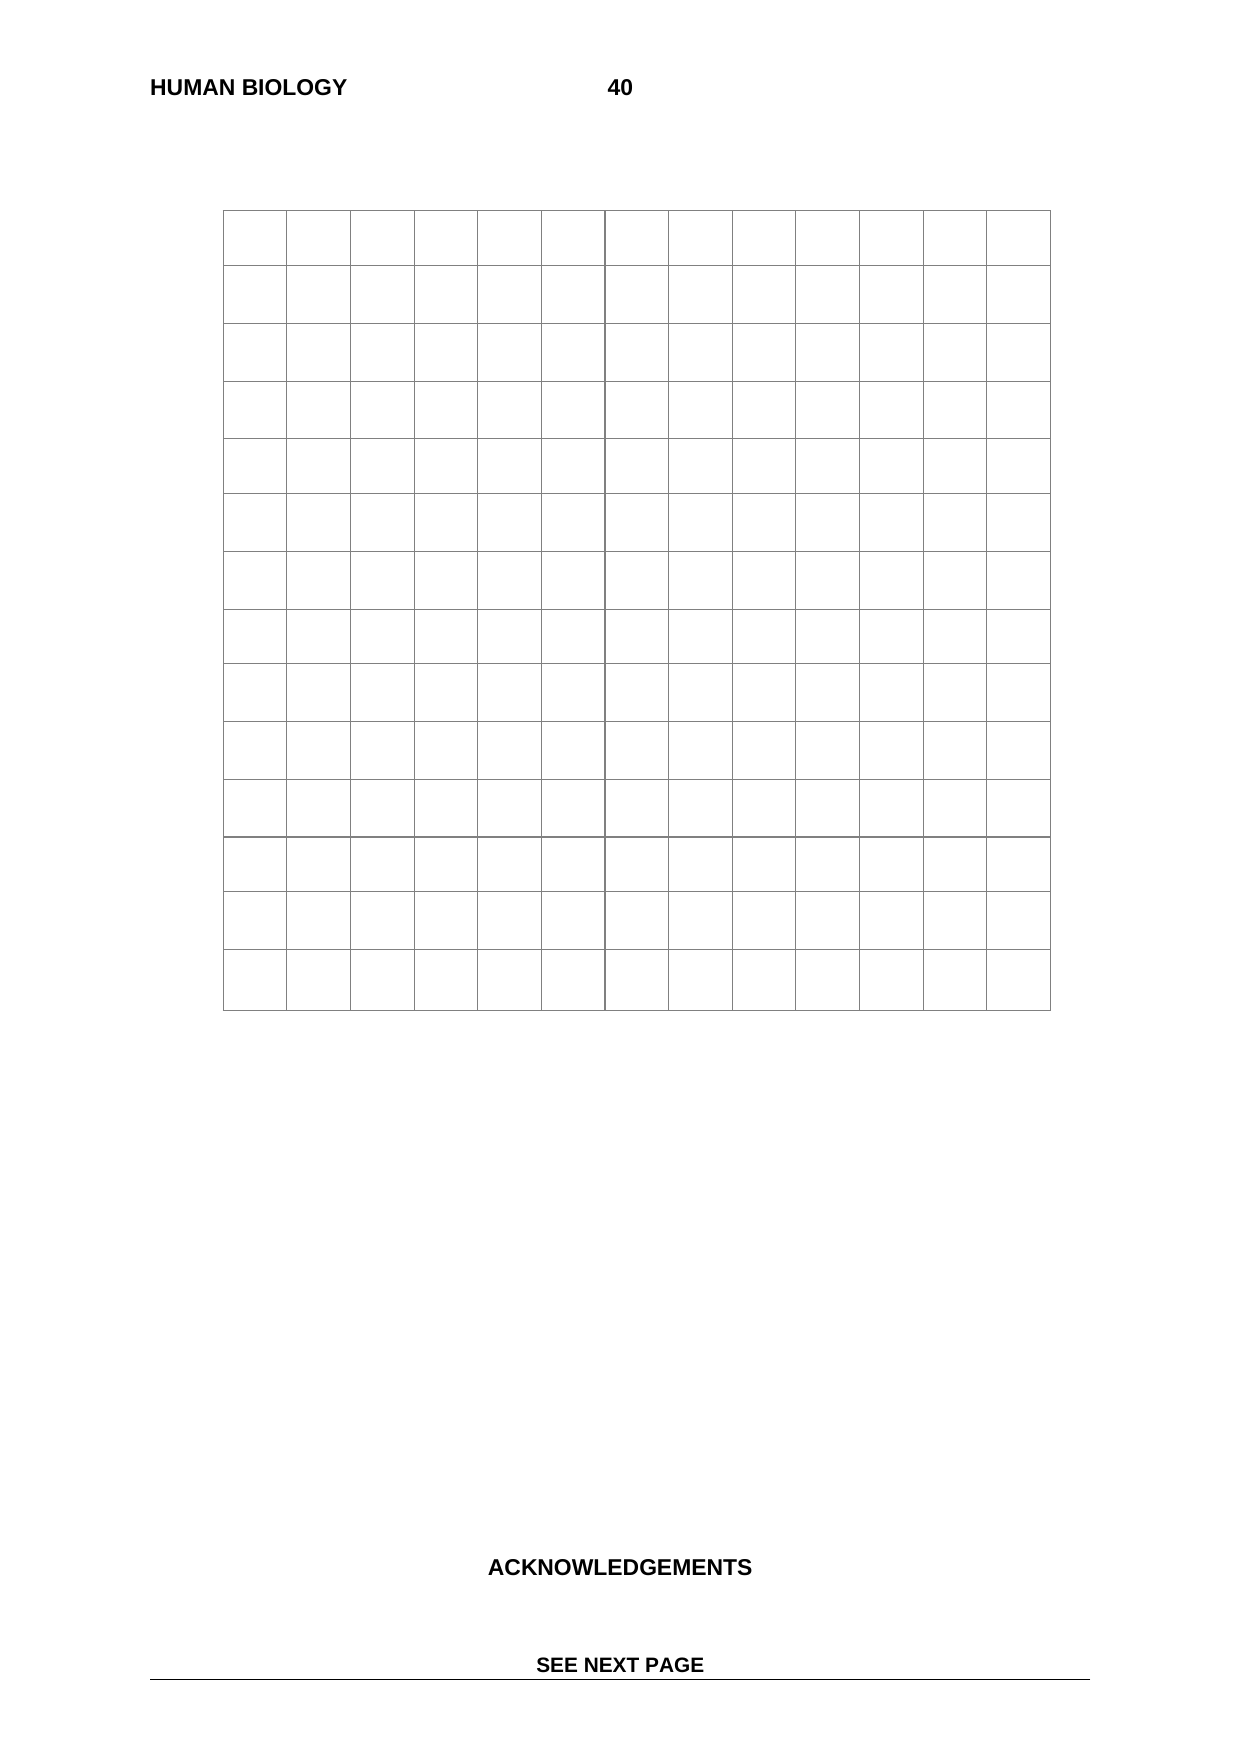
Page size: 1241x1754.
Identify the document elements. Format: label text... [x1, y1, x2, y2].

table_cell [987, 324, 1050, 381]
table_cell [606, 892, 668, 949]
table_cell [669, 780, 732, 836]
table_cell [478, 266, 541, 323]
table_cell [224, 838, 286, 891]
table_header [796, 211, 859, 265]
table_cell [606, 552, 668, 608]
table_cell [796, 382, 859, 438]
table_cell [542, 494, 604, 551]
table_cell [987, 610, 1050, 663]
table_cell [224, 324, 286, 381]
table_cell [606, 494, 668, 551]
table_cell [542, 950, 604, 1009]
table_cell [987, 664, 1050, 721]
table_cell [415, 664, 477, 721]
table_header [924, 211, 986, 265]
table_cell [478, 382, 541, 438]
table_cell [542, 382, 604, 438]
table_cell [224, 892, 286, 949]
table_cell [860, 552, 923, 608]
table_cell [287, 610, 350, 663]
table_cell [924, 494, 986, 551]
table_cell [860, 382, 923, 438]
table_cell [224, 439, 286, 493]
table_cell [733, 780, 795, 836]
table_cell [669, 324, 732, 381]
table_cell [733, 950, 795, 1009]
table_cell [287, 324, 350, 381]
table_cell [415, 494, 477, 551]
table_cell [987, 780, 1050, 836]
table_cell [924, 780, 986, 836]
table_cell [669, 950, 732, 1009]
table_cell [606, 266, 668, 323]
table_cell [860, 950, 923, 1009]
table_cell [287, 950, 350, 1009]
table_cell [415, 266, 477, 323]
table_cell [924, 266, 986, 323]
table_cell [224, 382, 286, 438]
table_cell [733, 552, 795, 608]
table_header [351, 211, 414, 265]
table_cell [224, 610, 286, 663]
table_cell [287, 780, 350, 836]
table_cell [606, 382, 668, 438]
table_cell [733, 266, 795, 323]
table_cell [860, 266, 923, 323]
table_cell [478, 838, 541, 891]
table_cell [796, 494, 859, 551]
table_cell [415, 892, 477, 949]
table_cell [924, 664, 986, 721]
table_cell [415, 552, 477, 608]
table_cell [415, 610, 477, 663]
table_cell [669, 664, 732, 721]
table_cell [224, 722, 286, 779]
table_cell [542, 664, 604, 721]
table_cell [733, 324, 795, 381]
table_cell [224, 664, 286, 721]
table_header [224, 211, 286, 265]
table_cell [796, 610, 859, 663]
table_cell [606, 838, 668, 891]
table_header [669, 211, 732, 265]
table_cell [733, 722, 795, 779]
table_cell [669, 892, 732, 949]
table_cell [669, 838, 732, 891]
table_cell [542, 722, 604, 779]
table_header [542, 211, 604, 265]
table_cell [478, 892, 541, 949]
table_cell [287, 722, 350, 779]
table_cell [860, 610, 923, 663]
table_cell [606, 610, 668, 663]
list ACKNOWLEDGEMENTS [150, 1554, 1090, 1581]
table_cell [351, 382, 414, 438]
table_cell [924, 382, 986, 438]
table_cell [796, 664, 859, 721]
table_cell [351, 494, 414, 551]
table_cell [287, 382, 350, 438]
table_cell [415, 382, 477, 438]
table_cell [478, 324, 541, 381]
table_cell [606, 324, 668, 381]
table_cell [542, 892, 604, 949]
table_cell [287, 266, 350, 323]
table_cell [478, 664, 541, 721]
table_cell [606, 439, 668, 493]
table_cell [478, 552, 541, 608]
table_cell [924, 950, 986, 1009]
table_cell [351, 266, 414, 323]
table_cell [478, 494, 541, 551]
table_cell [542, 838, 604, 891]
table_cell [351, 892, 414, 949]
table_cell [733, 664, 795, 721]
table_cell [987, 950, 1050, 1009]
table_cell [542, 266, 604, 323]
table_cell [478, 780, 541, 836]
table_cell [351, 439, 414, 493]
table_cell [351, 780, 414, 836]
table_cell [796, 892, 859, 949]
table_header [860, 211, 923, 265]
table_cell [669, 382, 732, 438]
table_cell [415, 838, 477, 891]
table_cell [987, 494, 1050, 551]
table_header [606, 211, 668, 265]
table_cell [351, 324, 414, 381]
table_cell [478, 722, 541, 779]
table_cell [860, 892, 923, 949]
table_cell [415, 722, 477, 779]
table_cell [478, 610, 541, 663]
table_cell [860, 780, 923, 836]
table_cell [415, 439, 477, 493]
table_cell [796, 780, 859, 836]
table_cell [796, 266, 859, 323]
table_cell [351, 610, 414, 663]
table_cell [287, 892, 350, 949]
table_cell [987, 266, 1050, 323]
table_cell [733, 382, 795, 438]
table_cell [860, 664, 923, 721]
table_cell [924, 324, 986, 381]
table_cell [287, 838, 350, 891]
table_cell [669, 266, 732, 323]
table_cell [224, 780, 286, 836]
table_cell [669, 552, 732, 608]
table_cell [733, 838, 795, 891]
table_cell [924, 722, 986, 779]
table_cell [733, 494, 795, 551]
table_cell [224, 552, 286, 608]
table_cell [669, 494, 732, 551]
table_cell [924, 838, 986, 891]
table_cell [351, 838, 414, 891]
table_cell [796, 722, 859, 779]
table_header [987, 211, 1050, 265]
table_cell [796, 950, 859, 1009]
table_cell [987, 722, 1050, 779]
table_cell [351, 722, 414, 779]
table_cell [733, 892, 795, 949]
table_header [415, 211, 477, 265]
table_cell [542, 780, 604, 836]
table_cell [224, 266, 286, 323]
table_cell [415, 950, 477, 1009]
table_cell [287, 664, 350, 721]
table_cell [860, 838, 923, 891]
table_cell [987, 838, 1050, 891]
table_cell [860, 722, 923, 779]
table_header [733, 211, 795, 265]
table_cell [669, 610, 732, 663]
table_cell [478, 950, 541, 1009]
table_cell [287, 552, 350, 608]
table_cell [796, 552, 859, 608]
table_cell [924, 610, 986, 663]
table_cell [669, 439, 732, 493]
table_header [287, 211, 350, 265]
table_cell [606, 950, 668, 1009]
table_cell [415, 324, 477, 381]
table_cell [478, 439, 541, 493]
table_cell [987, 382, 1050, 438]
table_cell [924, 552, 986, 608]
table_cell [796, 324, 859, 381]
table_cell [351, 552, 414, 608]
table_cell [860, 324, 923, 381]
table_cell [733, 610, 795, 663]
table_cell [224, 950, 286, 1009]
table_cell [924, 439, 986, 493]
table_cell [351, 950, 414, 1009]
table_header [478, 211, 541, 265]
table_cell [542, 552, 604, 608]
table_cell [924, 892, 986, 949]
table_cell [542, 439, 604, 493]
table_cell [351, 664, 414, 721]
table_cell [796, 838, 859, 891]
table_cell [224, 494, 286, 551]
table_cell [987, 892, 1050, 949]
table_cell [542, 324, 604, 381]
table_cell [987, 439, 1050, 493]
table_cell [860, 439, 923, 493]
table_cell [606, 780, 668, 836]
table_cell [606, 722, 668, 779]
table_cell [796, 439, 859, 493]
table_cell [733, 439, 795, 493]
table_cell [542, 610, 604, 663]
table_cell [669, 722, 732, 779]
table_cell [287, 439, 350, 493]
table_cell [987, 552, 1050, 608]
table_cell [606, 664, 668, 721]
table_cell [287, 494, 350, 551]
table_cell [860, 494, 923, 551]
table_cell [415, 780, 477, 836]
